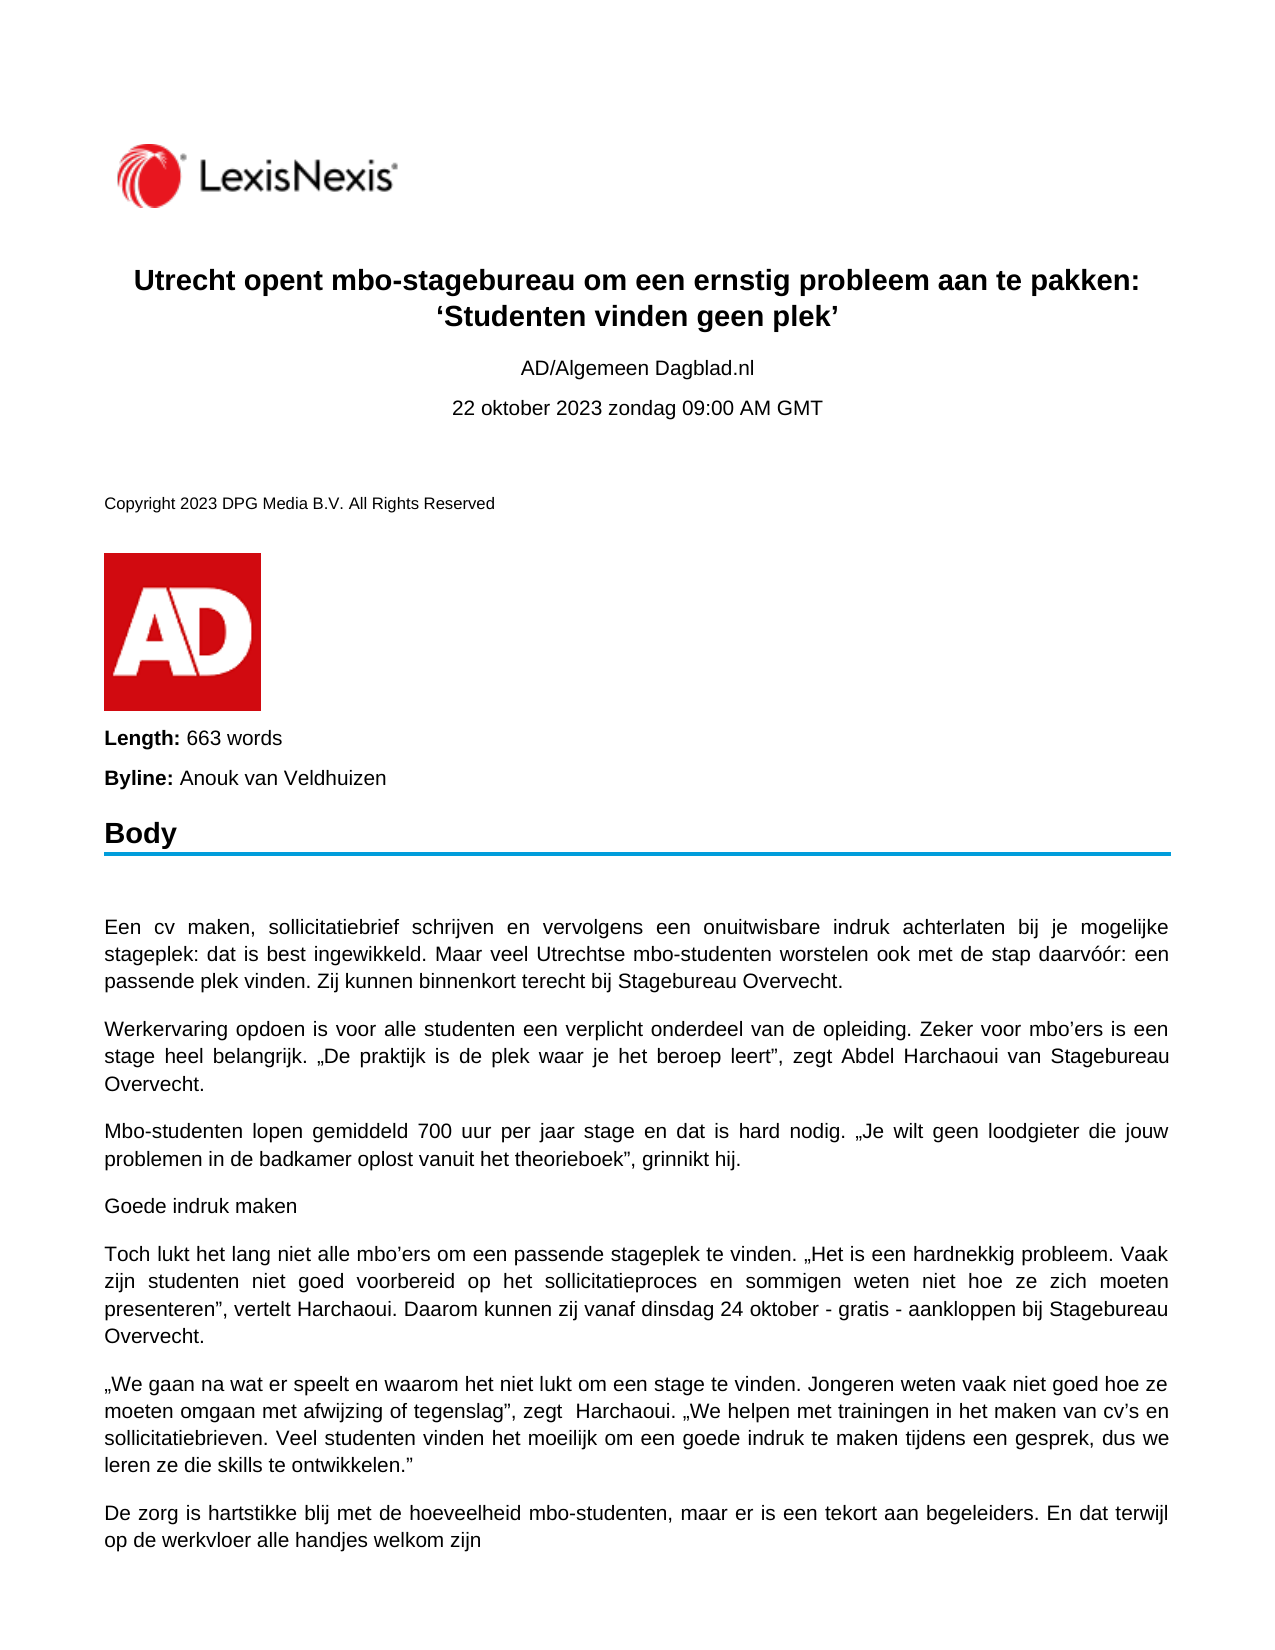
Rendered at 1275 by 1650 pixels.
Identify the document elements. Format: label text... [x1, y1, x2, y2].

text „We gaan na wat er speelt en waarom het niet lukt om een stage te vinden. Jongeren weten vaak niet goed hoe ze moeten omgaan met afwijzing of tegenslag”, zegt Harchaoui. „We helpen met trainingen in het maken van cv’s en sollicitatiebrieven. Veel studenten vinden het moeilijk om een goede indruk te maken tijdens een gesprek, dus we leren ze die skills te ontwikkelen.” [104, 1368, 1171, 1477]
picture [104, 144, 412, 208]
picture [104, 553, 261, 711]
text De zorg is hartstikke blij met de hoeveelheid mbo-studenten, maar er is een tekort aan begeleiders. En dat terwijl op de werkvloer alle handjes welkom zijn [104, 1497, 1171, 1552]
text Length: 663 words [104, 723, 1171, 750]
text Byline: Anouk van Veldhuizen [104, 762, 1171, 789]
text Werkervaring opdoen is voor alle studenten een verplicht onderdeel van de opleiding. Zeker voor mbo’ers is een stage heel belangrijk. „De praktijk is de plek waar je het beroep leert”, zegt Abdel Harchaoui van Stagebureau Overvecht. [104, 1014, 1171, 1095]
text Toch lukt het lang niet alle mbo’ers om een passende stageplek te vinden. „Het is een hardnekkig probleem. Vaak zijn studenten niet goed voorbereid op het sollicitatieproces en sommigen weten niet hoe ze zich moeten presenteren”, vertelt Harchaoui. Daarom kunnen zij vanaf dinsdag 24 oktober - gratis - aankloppen bij Stagebureau Overvecht. [104, 1239, 1171, 1347]
text Mbo-studenten lopen gemiddeld 700 uur per jaar stage en dat is hard nodig. „Je wilt geen loodgieter die jouw problemen in de badkamer oplost vanuit het theorieboek”, grinnikt hij. [104, 1116, 1171, 1170]
text Copyright 2023 DPG Media B.V. All Rights Reserved [104, 461, 1171, 513]
text Body [104, 814, 1171, 850]
subtitle Utrecht opent mbo-stagebureau om een ernstig probleem aan te pakken: ‘Studenten vinden geen plek’ [104, 261, 1171, 332]
text 22 oktober 2023 zondag 09:00 AM GMT [104, 393, 1171, 420]
text AD/Algemeen Dagblad.nl [104, 353, 1171, 380]
text Goede indruk maken [104, 1191, 1171, 1218]
text Een cv maken, sollicitatiebrief schrijven en vervolgens een onuitwisbare indruk achterlaten bij je mogelijke stageplek: dat is best ingewikkeld. Maar veel Utrechtse mbo-studenten worstelen ook met de stap daarvóór: een passende plek vinden. Zij kunnen binnenkort terecht bij Stagebureau Overvecht. [104, 912, 1171, 993]
